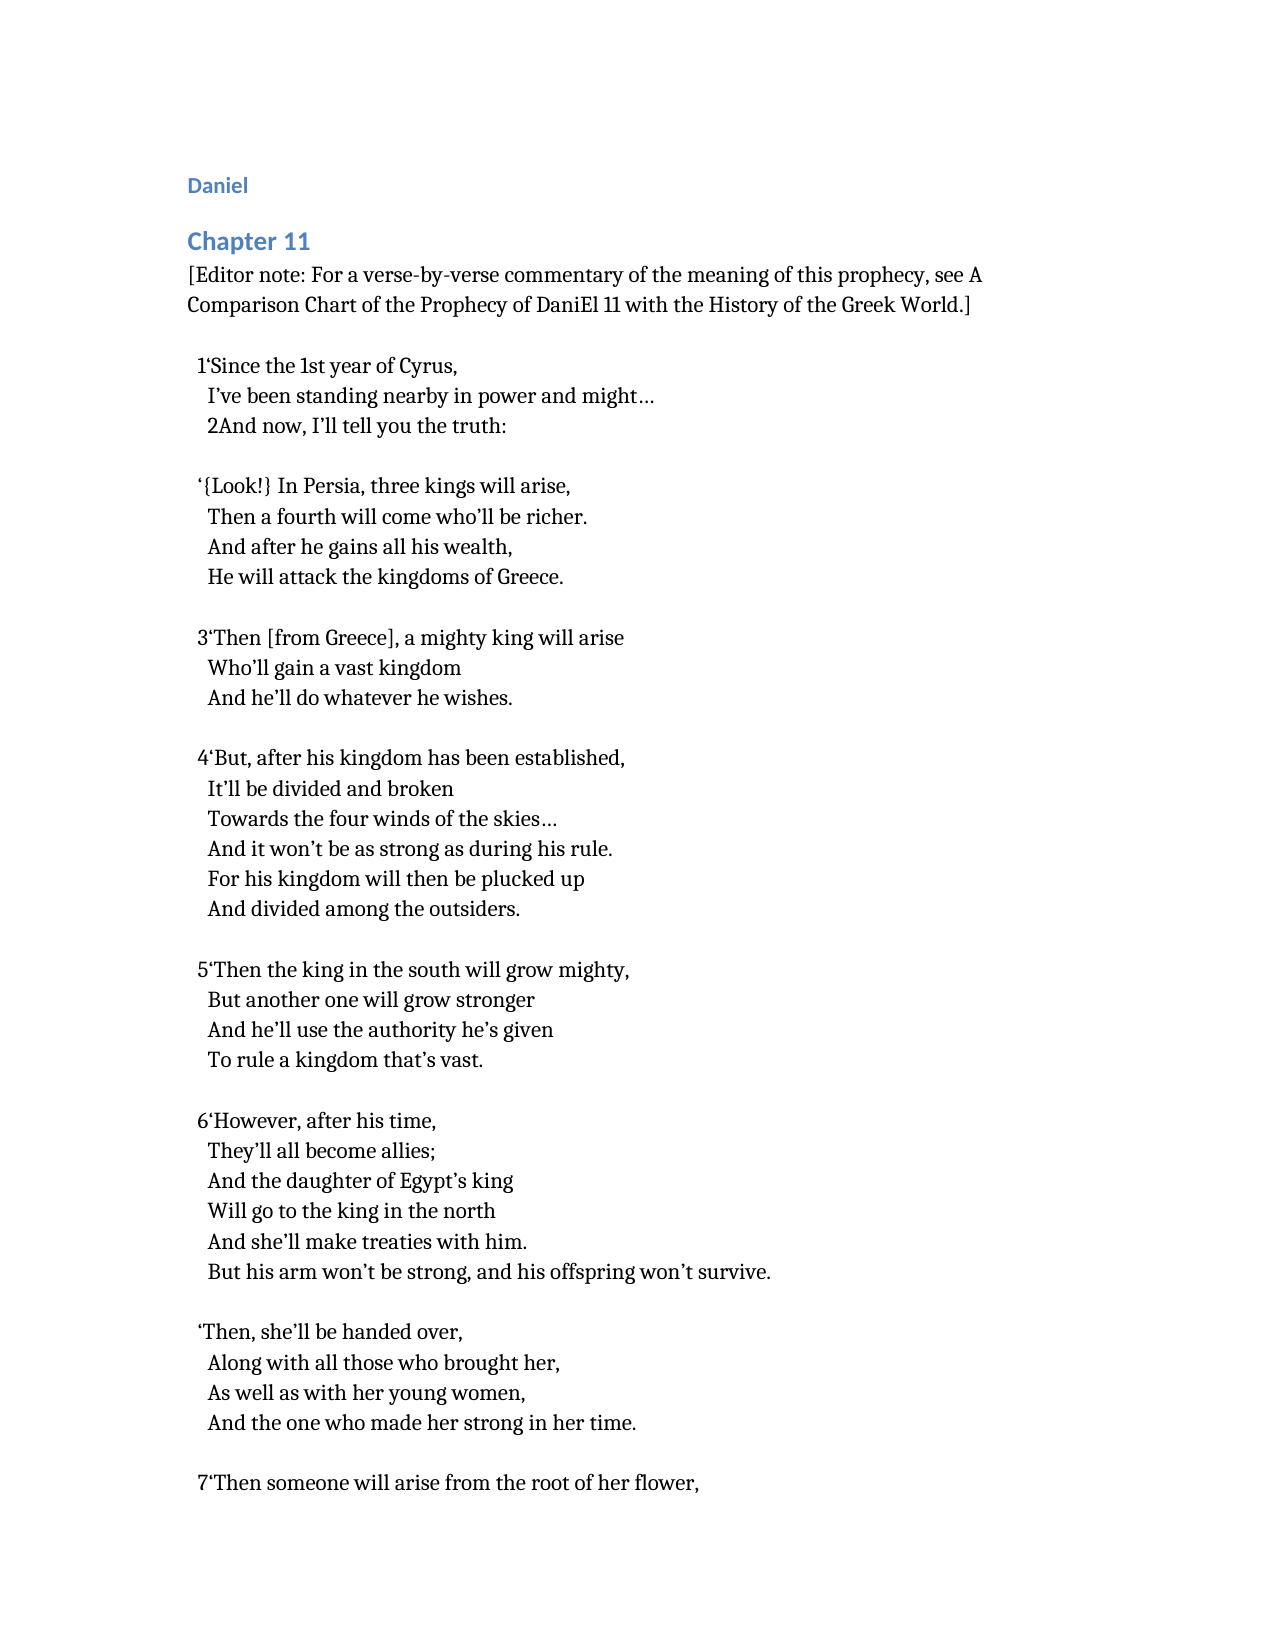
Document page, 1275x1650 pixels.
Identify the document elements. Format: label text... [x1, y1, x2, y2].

subtitle Chapter 11 [187, 224, 1087, 257]
subtitle Daniel [187, 171, 1087, 199]
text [187, 262, 1087, 1496]
